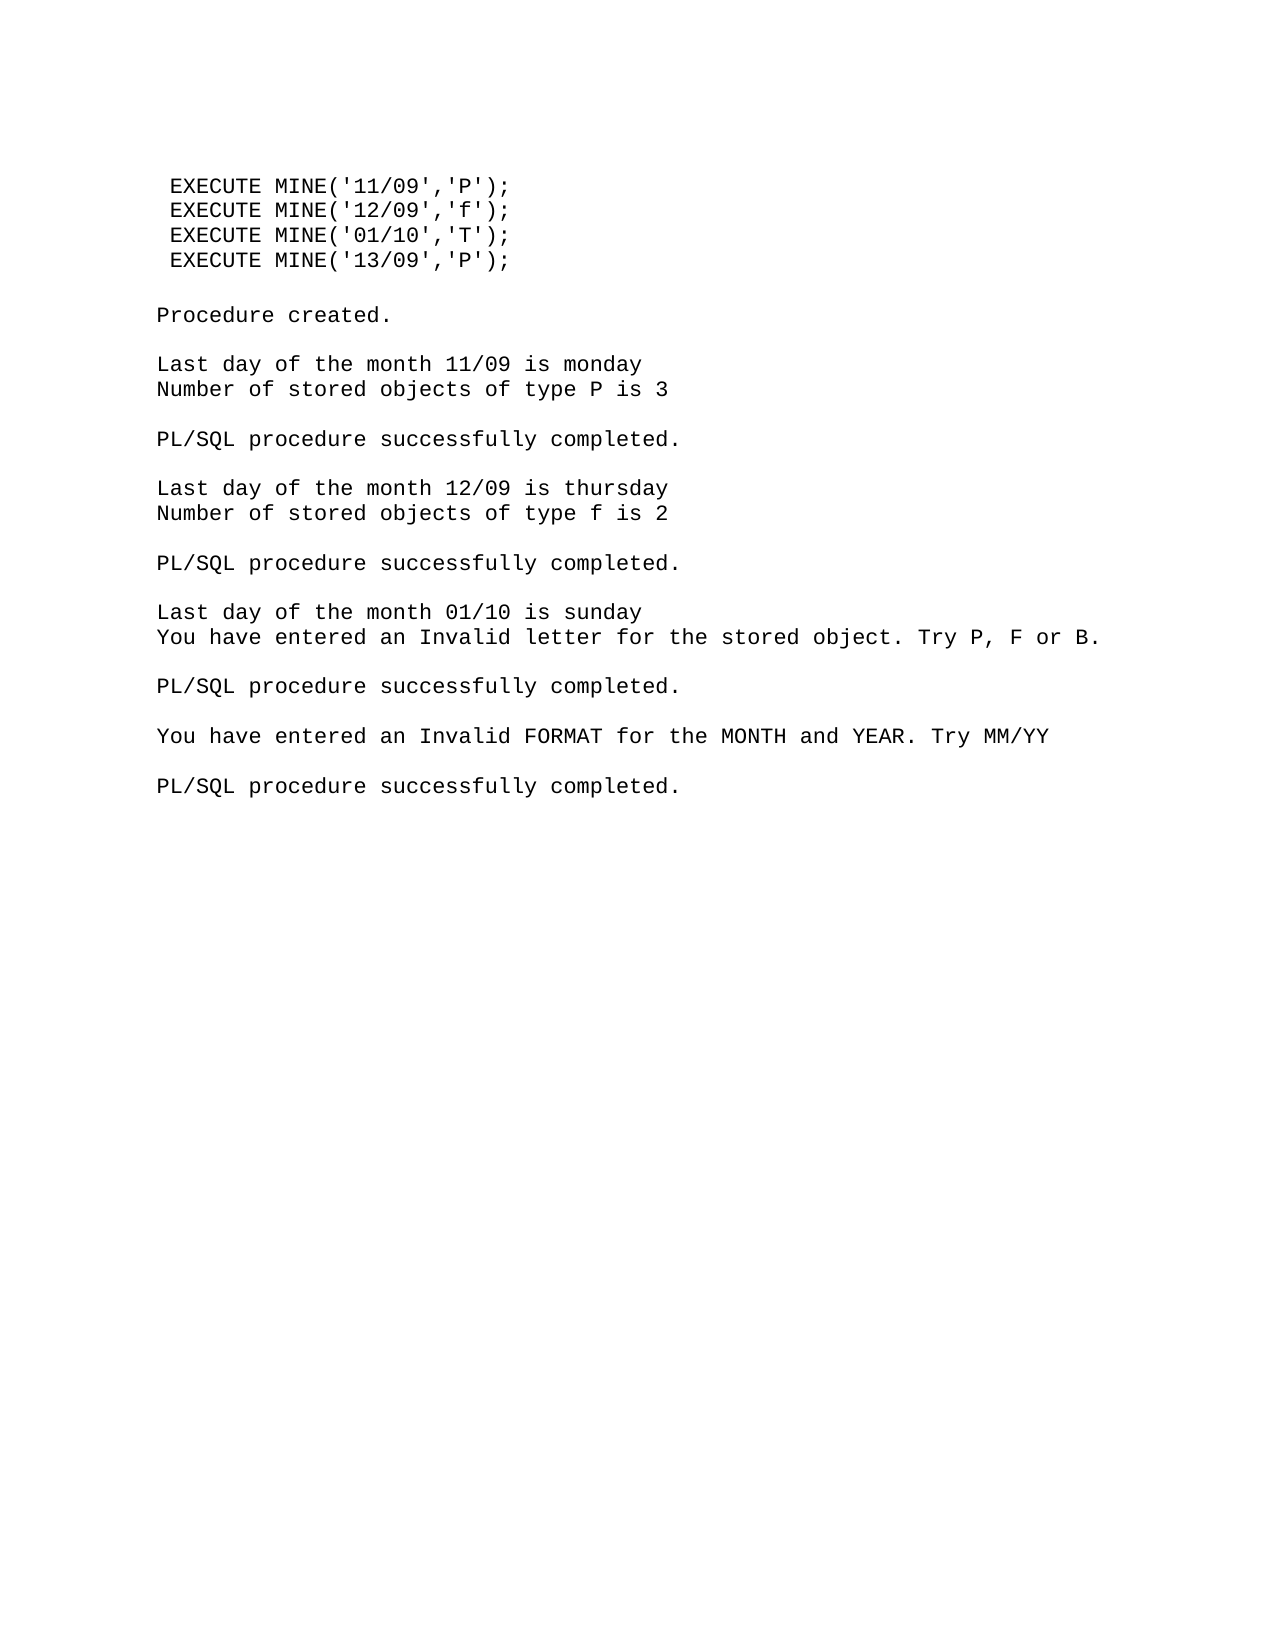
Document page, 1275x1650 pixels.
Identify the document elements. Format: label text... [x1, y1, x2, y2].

text Last day of the month 12/09 is thursday [156, 477, 1118, 502]
text PL/SQL procedure successfully completed. [156, 552, 1118, 576]
text EXECUTE MINE('13/09','P'); [156, 249, 1118, 274]
text Last day of the month 11/09 is monday [156, 353, 1118, 378]
text EXECUTE MINE('01/10','T'); [156, 224, 1118, 249]
text You have entered an Invalid letter for the stored object. Try P, F or B. [156, 626, 1118, 651]
text PL/SQL procedure successfully completed. [156, 428, 1118, 452]
text PL/SQL procedure successfully completed. [156, 775, 1118, 799]
text Procedure created. [156, 304, 1118, 328]
text EXECUTE MINE('11/09','P'); [156, 175, 1118, 199]
text Number of stored objects of type f is 2 [156, 502, 1118, 527]
text You have entered an Invalid FORMAT for the MONTH and YEAR. Try MM/YY [156, 725, 1118, 750]
text PL/SQL procedure successfully completed. [156, 676, 1118, 700]
text Last day of the month 01/10 is sunday [156, 601, 1118, 626]
text EXECUTE MINE('12/09','f'); [156, 199, 1118, 224]
text Number of stored objects of type P is 3 [156, 378, 1118, 403]
